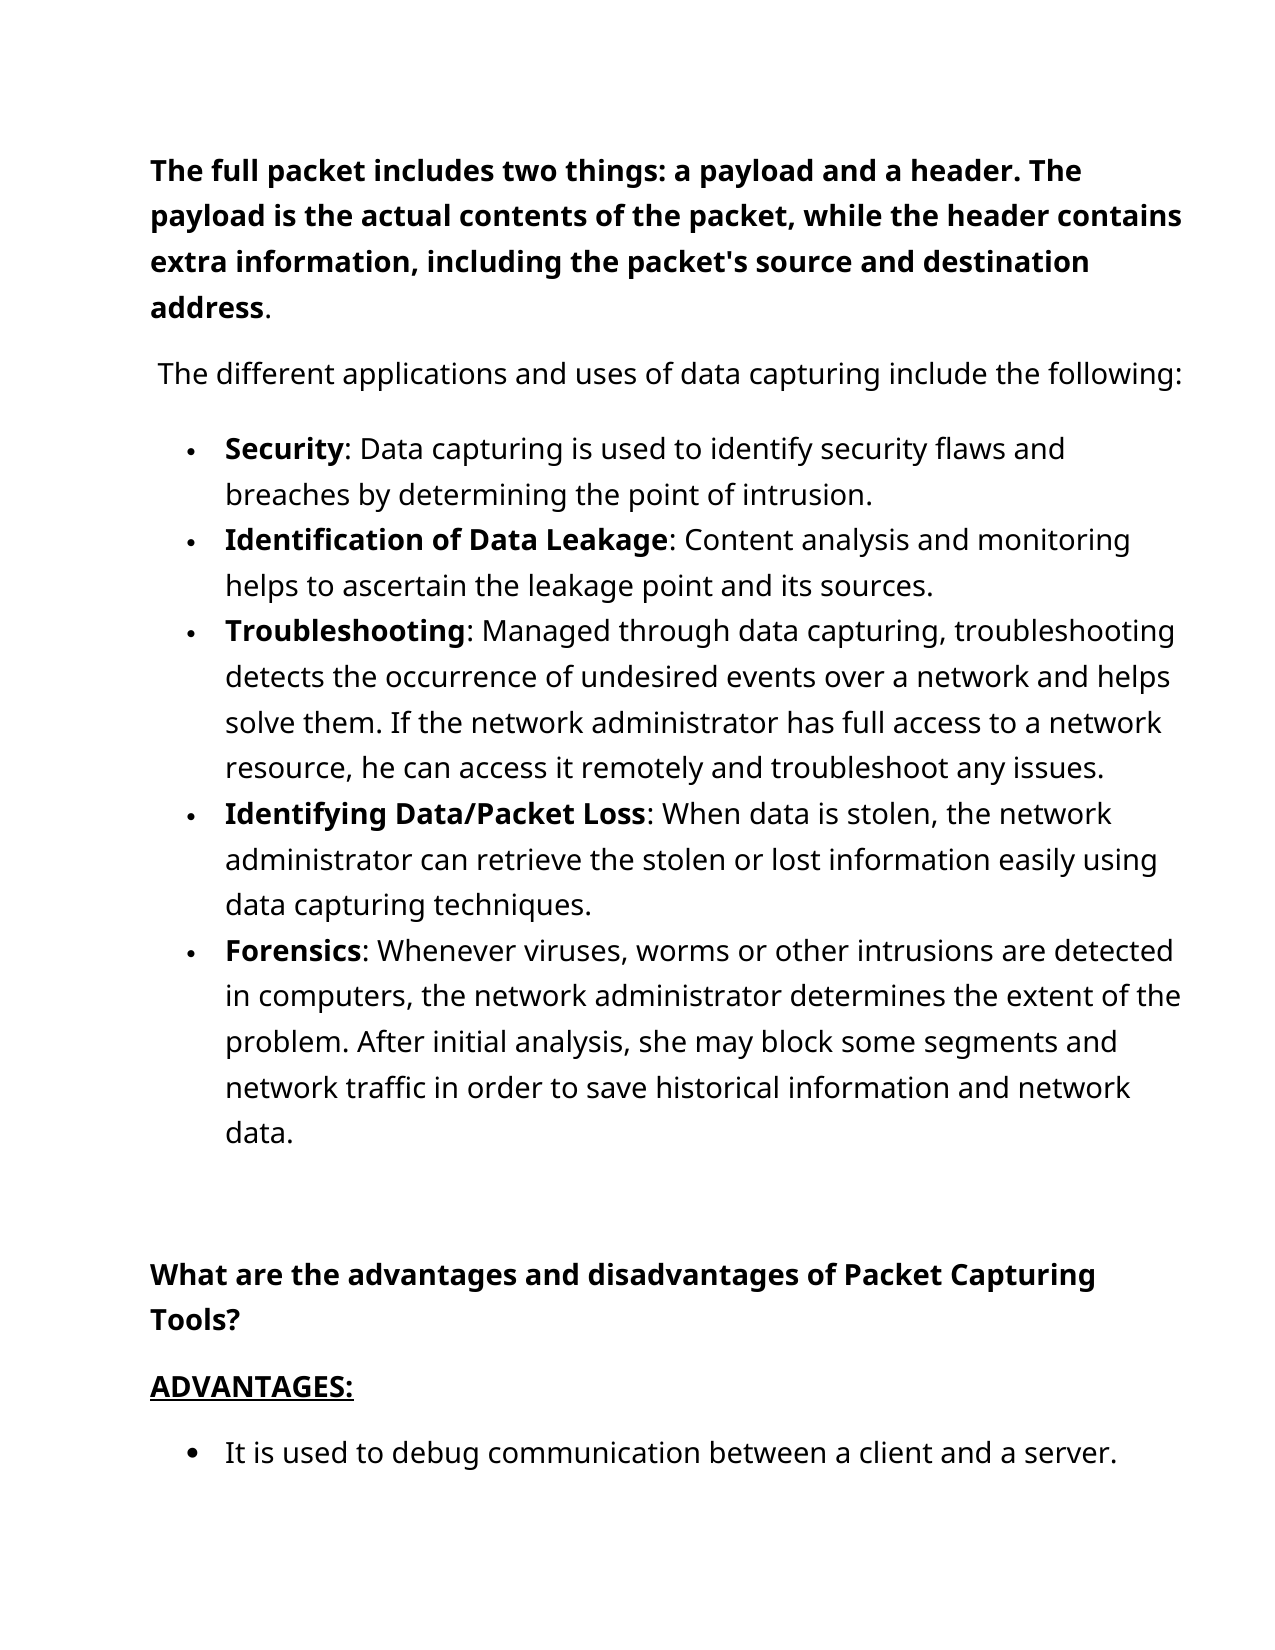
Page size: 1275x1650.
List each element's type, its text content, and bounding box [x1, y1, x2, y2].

list Security: Data capturing is used to identify security flaws and breaches by determining the point of intrusion. [187, 428, 1191, 513]
text The full packet includes two things: a payload and a header. The payload is the actual contents of the packet, while the header contains extra information, including the packet's source and destination address. [150, 150, 1191, 327]
list Troubleshooting: Managed through data capturing, troubleshooting detects the occurrence of undesired events over a network and helps solve them. If the network administrator has full access to a network resource, he can access it remotely and troubleshoot any issues. [187, 611, 1191, 787]
text The different applications and uses of data capturing include the following: [150, 353, 1191, 393]
text What are the advantages and disadvantages of Packet Capturing Tools? [150, 1254, 1191, 1339]
list Forensics: Whenever viruses, worms or other intrusions are detected in computers, the network administrator determines the extent of the problem. After initial analysis, she may block some segments and network traffic in order to save historical information and network data. [187, 930, 1191, 1152]
text ADVANTAGES: [150, 1366, 1191, 1406]
list It is used to debug communication between a client and a server. [187, 1432, 1191, 1472]
list Identification of Data Leakage: Content analysis and monitoring helps to ascertain the leakage point and its sources. [187, 519, 1191, 605]
list Identifying Data/Packet Loss: When data is stolen, the network administrator can retrieve the stolen or lost information easily using data capturing techniques. [187, 793, 1191, 924]
